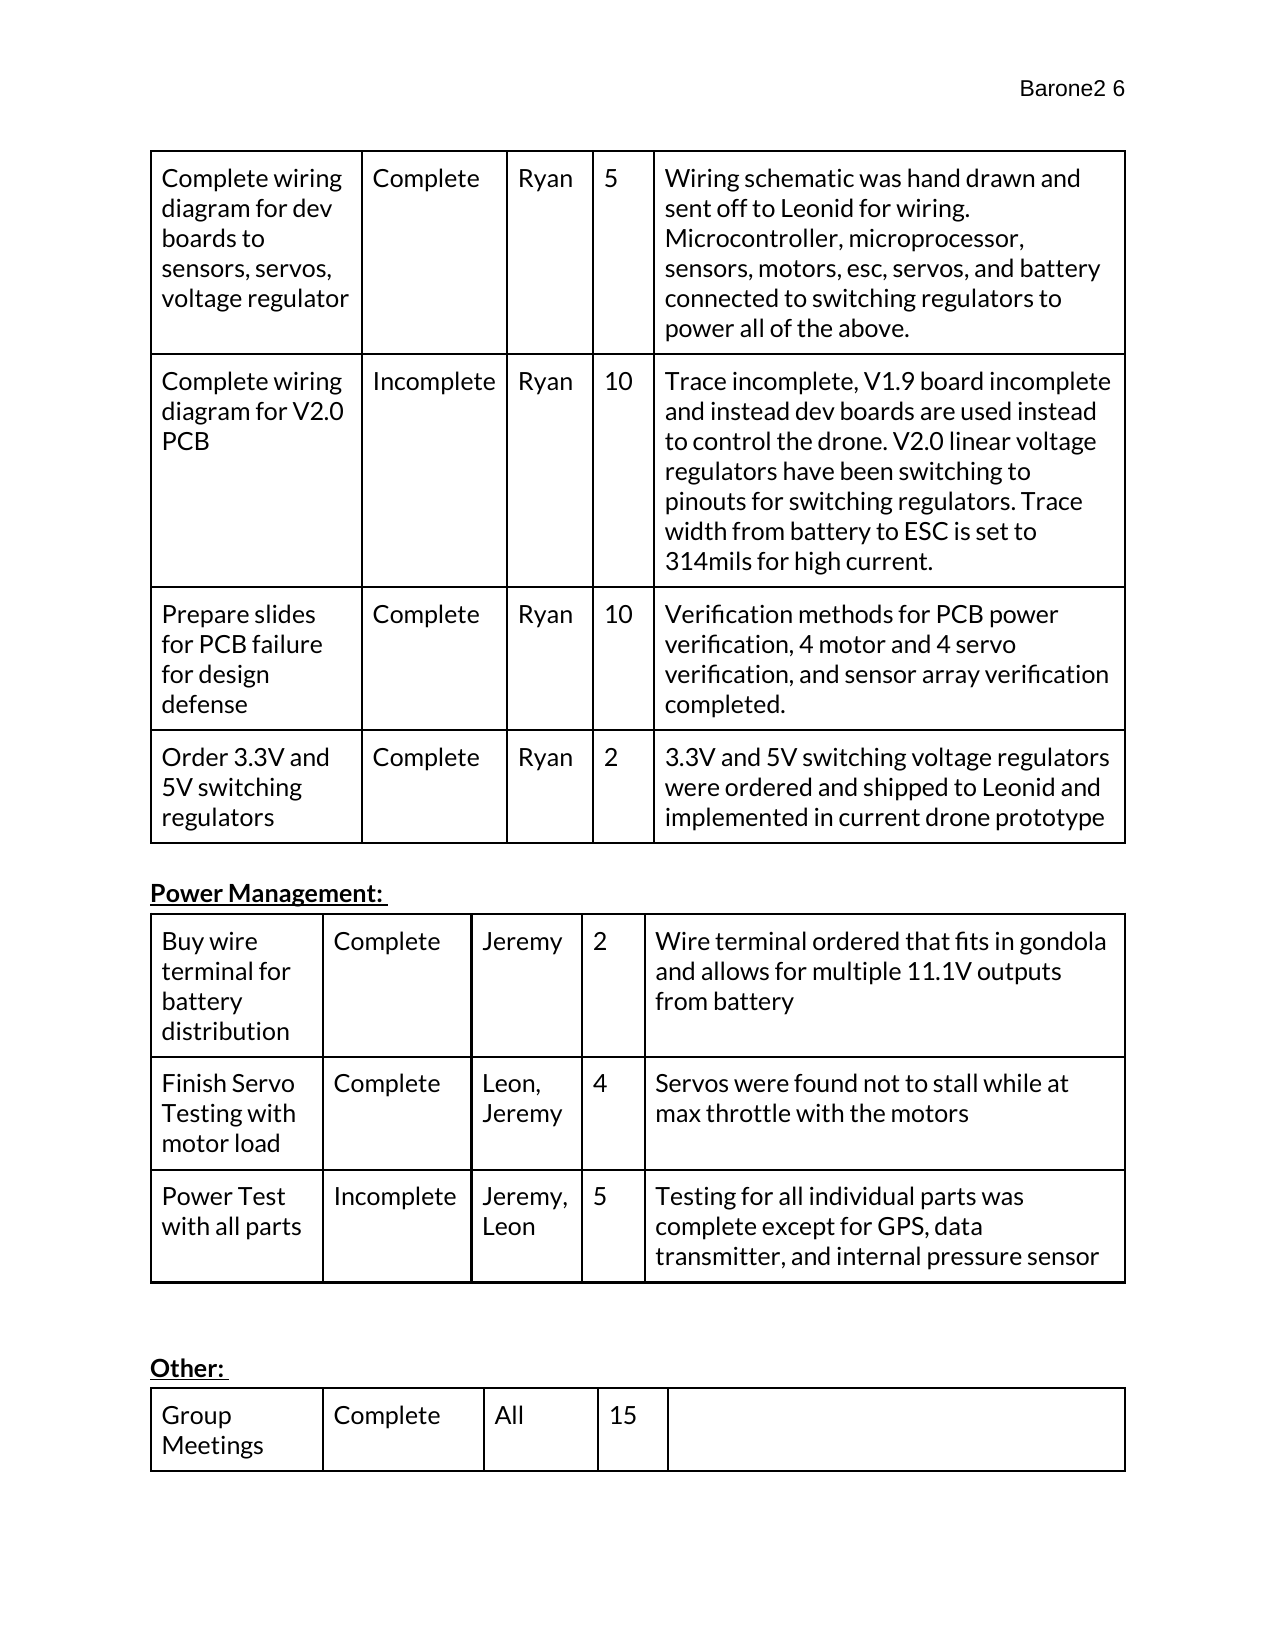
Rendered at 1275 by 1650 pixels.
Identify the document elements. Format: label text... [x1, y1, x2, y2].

table_cell Prepare slides for PCB failure for design defense [152, 588, 361, 729]
table_header Group Meetings [152, 1389, 322, 1470]
table_cell Finish Servo Testing with motor load [152, 1058, 322, 1168]
table_cell Complete wiring diagram for V2.0 PCB [152, 355, 361, 586]
table_header Complete [324, 915, 470, 1056]
table_header Complete [363, 152, 506, 353]
table_header 15 [599, 1389, 667, 1470]
table_cell Servos were found not to stall while at max throttle with the motors [646, 1058, 1124, 1168]
table_header Buy wire terminal for battery distribution [152, 915, 322, 1056]
table_header Wiring schematic was hand drawn and sent off to Leonid for wiring. Microcontroller, microprocessor, sensors, motors, esc, servos, and battery connected to switching regulators to power all of the above. [655, 152, 1124, 353]
table_header Jeremy [473, 915, 581, 1056]
table_cell 5 [583, 1171, 644, 1281]
table_cell Order 3.3V and 5V switching regulators [152, 731, 361, 842]
text Other: [150, 1352, 1125, 1382]
text Power Management: [150, 878, 1125, 908]
table_header All [485, 1389, 597, 1470]
table_cell Complete [324, 1058, 470, 1168]
table_cell Verification methods for PCB power verification, 4 motor and 4 servo verification, and sensor array verification completed. [655, 588, 1124, 729]
table_cell Power Test with all parts [152, 1171, 322, 1281]
table_cell 3.3V and 5V switching voltage regulators were ordered and shipped to Leonid and implemented in current drone prototype [655, 731, 1124, 842]
table_header [669, 1389, 1124, 1470]
table_cell Leon, Jeremy [473, 1058, 581, 1168]
table_cell Incomplete [324, 1171, 470, 1281]
table_cell Incomplete [363, 355, 506, 586]
table_cell Ryan [508, 731, 592, 842]
table_cell 2 [594, 731, 653, 842]
table_header 5 [594, 152, 653, 353]
table_cell Ryan [508, 355, 592, 586]
table_cell 4 [583, 1058, 644, 1168]
table_header Wire terminal ordered that fits in gondola and allows for multiple 11.1V outputs from battery [646, 915, 1124, 1056]
table_cell Jeremy, Leon [473, 1171, 581, 1281]
table_cell Trace incomplete, V1.9 board incomplete and instead dev boards are used instead to control the drone. V2.0 linear voltage regulators have been switching to pinouts for switching regulators. Trace width from battery to ESC is set to 314mils for high current. [655, 355, 1124, 586]
table_cell Complete [363, 588, 506, 729]
table_cell Ryan [508, 588, 592, 729]
table_header Ryan [508, 152, 592, 353]
table_header 2 [583, 915, 644, 1056]
table_cell Complete [363, 731, 506, 842]
table_header Complete wiring diagram for dev boards to sensors, servos, voltage regulator [152, 152, 361, 353]
table_cell Testing for all individual parts was complete except for GPS, data transmitter, and internal pressure sensor [646, 1171, 1124, 1281]
table_header Complete [324, 1389, 483, 1470]
table_cell 10 [594, 355, 653, 586]
table_cell 10 [594, 588, 653, 729]
